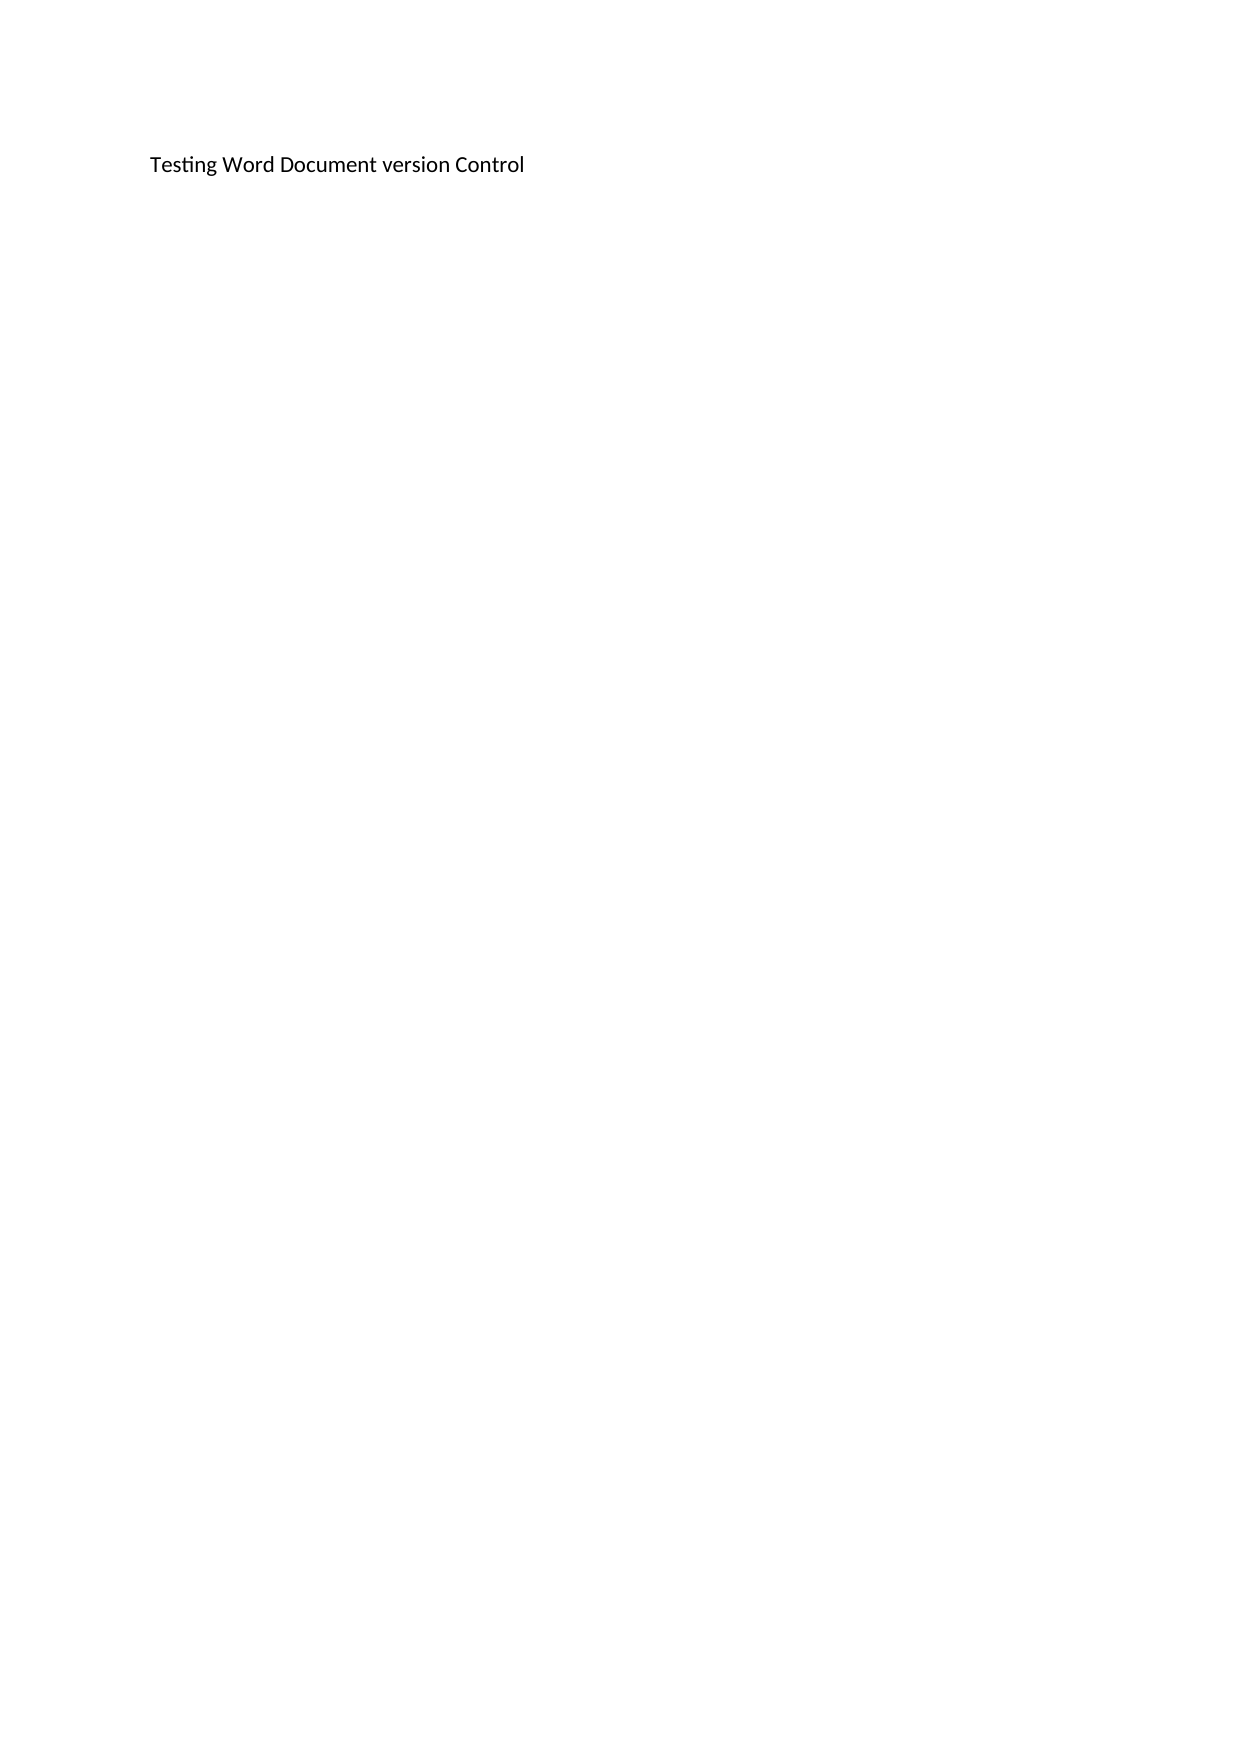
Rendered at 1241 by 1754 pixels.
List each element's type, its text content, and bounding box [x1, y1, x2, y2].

text Testing Word Document version Control [150, 150, 1090, 178]
